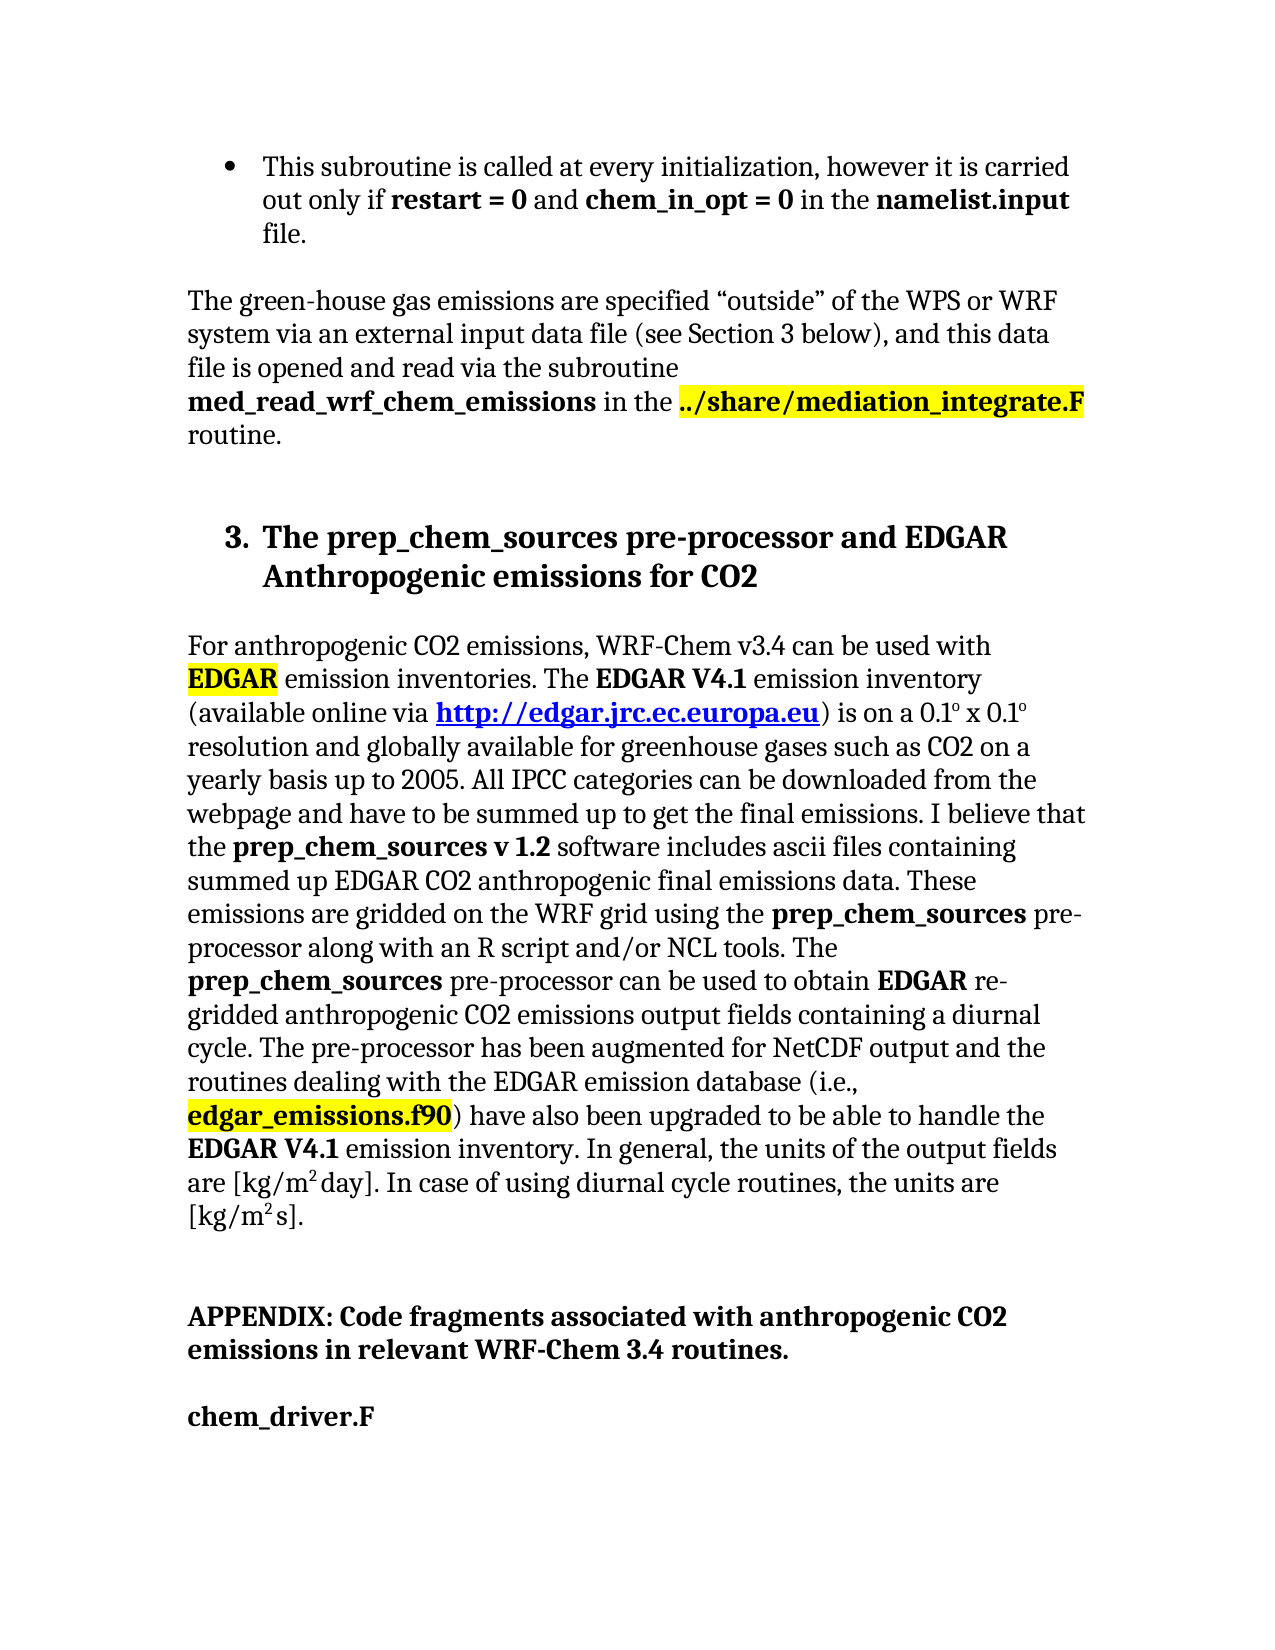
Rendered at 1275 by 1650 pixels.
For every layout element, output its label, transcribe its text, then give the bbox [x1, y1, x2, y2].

text chem_driver.F [187, 1401, 1087, 1434]
list The prep_chem_sources pre-processor and EDGAR Anthropogenic emissions for CO2 [225, 519, 1087, 596]
text For anthropogenic CO2 emissions, WRF-Chem v3.4 can be used with EDGAR emission inventories. The EDGAR V4.1 emission inventory (available online via http://edgar.jrc.ec.europa.eu) is on a 0.1o x 0.1o resolution and globally available for greenhouse gases such as CO2 on a yearly basis up to 2005. All IPCC categories can be downloaded from the webpage and have to be summed up to get the final emissions. I believe that the prep_chem_sources v 1.2 software includes ascii files containing summed up EDGAR CO2 anthropogenic final emissions data. These emissions are gridded on the WRF grid using the prep_chem_sources pre-processor along with an R script and/or NCL tools. The prep_chem_sources pre-processor can be used to obtain EDGAR re-gridded anthropogenic CO2 emissions output fields containing a diurnal cycle. The pre-processor has been augmented for NetCDF output and the routines dealing with the EDGAR emission database (i.e., edgar_emissions.f90) have also been upgraded to be able to handle the EDGAR V4.1 emission inventory. In general, the units of the output fields are [kg/m2 day]. In case of using diurnal cycle routines, the units are [kg/m2 s]. [187, 629, 1087, 1233]
text The green-house gas emissions are specified “outside” of the WPS or WRF system via an external input data file (see Section 3 below), and this data file is opened and read via the subroutine med_read_wrf_chem_emissions in the ../share/mediation_integrate.F routine. [187, 284, 1087, 452]
list This subroutine is called at every initialization, however it is carried out only if restart = 0 and chem_in_opt = 0 in the namelist.input file. [225, 150, 1087, 251]
text APPENDIX: Code fragments associated with anthropogenic CO2 emissions in relevant WRF-Chem 3.4 routines. [187, 1300, 1087, 1367]
